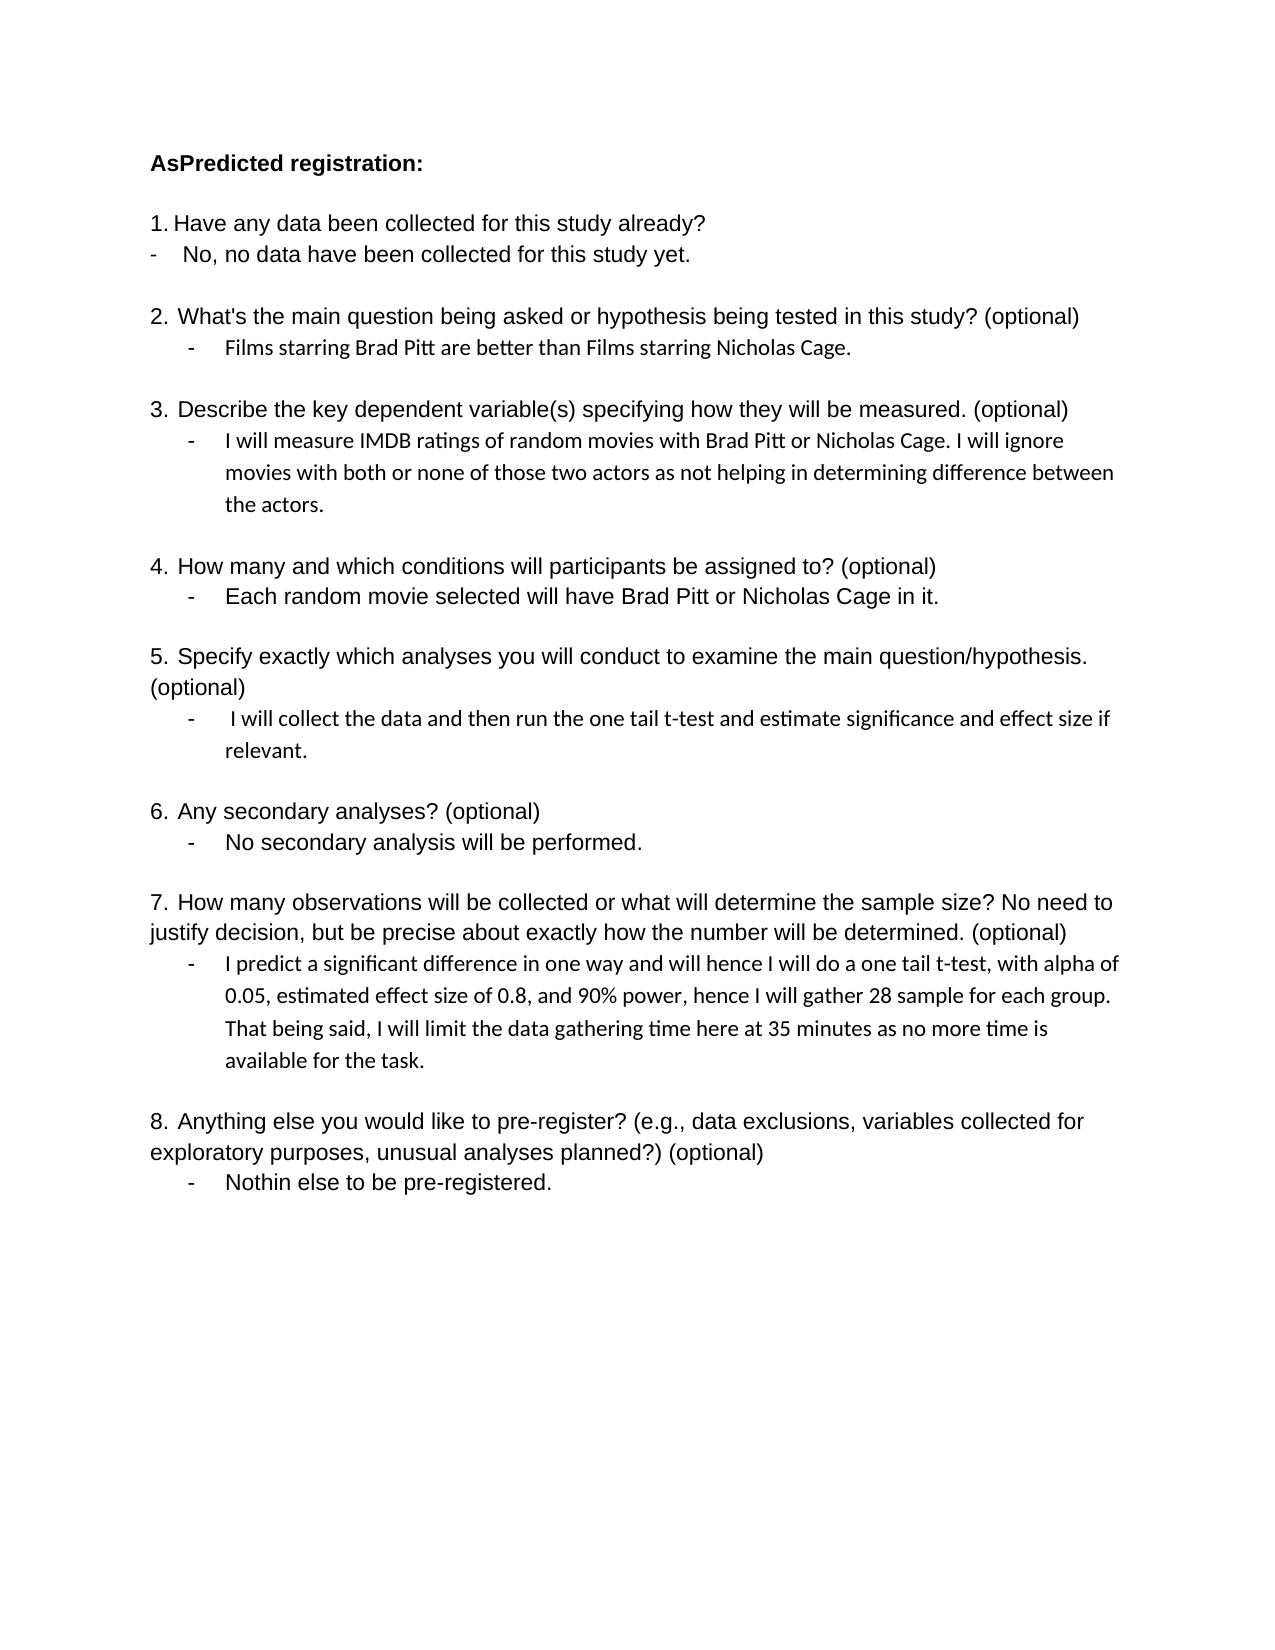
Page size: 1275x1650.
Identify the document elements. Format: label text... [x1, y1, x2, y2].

text 6. Any secondary analyses? (optional) [150, 798, 1125, 824]
text 7. How many observations will be collected or what will determine the sample size? No need to justify decision, but be precise about exactly how the number will be determined. (optional) [150, 889, 1125, 945]
text 2. What's the main question being asked or hypothesis being tested in this study? (optional) [150, 303, 1125, 329]
list Films starring Brad Pitt are better than Films starring Nicholas Cage. [187, 333, 1125, 361]
list I predict a significant difference in one way and will hence I will do a one tail t-test, with alpha of 0.05, estimated effect size of 0.8, and 90% power, hence I will gather 28 sample for each group. That being said, I will limit the data gathering time here at 35 minutes as no more time is available for the task. [187, 949, 1125, 1074]
text 1. Have any data been collected for this study already? [150, 210, 1125, 237]
list Nothin else to be pre-registered. [187, 1169, 1125, 1195]
text 4. How many and which conditions will participants be assigned to? (optional) [150, 553, 1125, 579]
text 8. Anything else you would like to pre-register? (e.g., data exclusions, variables collected for exploratory purposes, unusual analyses planned?) (optional) [150, 1108, 1125, 1165]
text 5. Specify exactly which analyses you will conduct to examine the main question/hypothesis. (optional) [150, 643, 1125, 700]
text AsPredicted registration: [150, 150, 1125, 176]
list I will measure IMDB ratings of random movies with Brad Pitt or Nicholas Cage. I will ignore movies with both or none of those two actors as not helping in determining difference between the actors. [187, 426, 1125, 518]
text - No, no data have been collected for this study yet. [150, 241, 1125, 269]
list No secondary analysis will be performed. [187, 828, 1125, 855]
text 3. Describe the key dependent variable(s) specifying how they will be measured. (optional) [150, 396, 1125, 422]
list Each random movie selected will have Brad Pitt or Nicholas Cage in it. [187, 583, 1125, 609]
list I will collect the data and then run the one tail t-test and estimate significance and effect size if relevant. [187, 704, 1125, 764]
